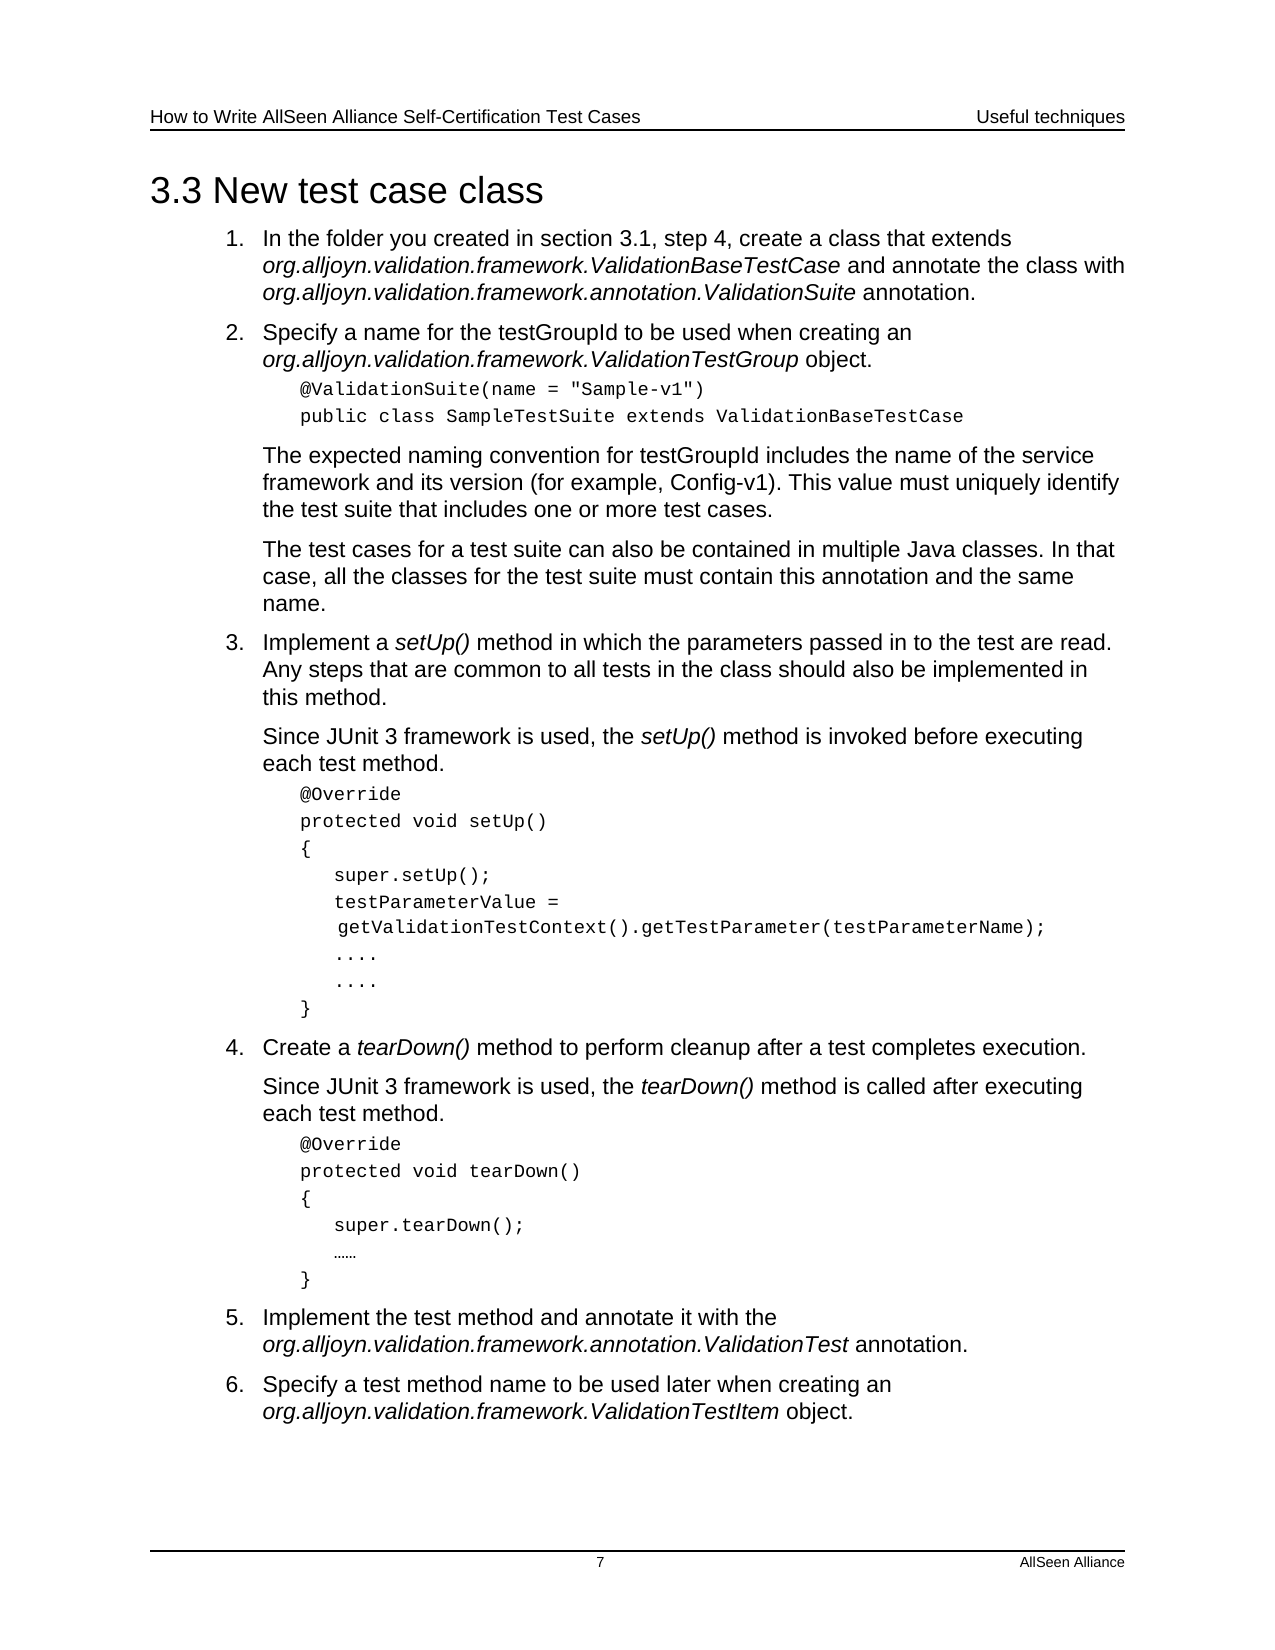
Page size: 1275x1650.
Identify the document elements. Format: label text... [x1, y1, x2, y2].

text super.setUp(); [300, 862, 1125, 887]
list Implement a setUp() method in which the parameters passed in to the test are read. Any steps that are common to all tests in the class should also be implemented in this method. [244, 628, 1125, 710]
text @ValidationSuite(name = "Sample-v1") [300, 376, 1125, 401]
text @Override [300, 781, 1125, 806]
list Implement the test method and annotate it with the org.alljoyn.validation.framework.annotation.ValidationTest annotation. [244, 1303, 1125, 1358]
text .... [300, 968, 1125, 993]
text } [300, 1266, 1125, 1291]
text public class SampleTestSuite extends ValidationBaseTestCase [300, 403, 1125, 428]
text The test cases for a test suite can also be contained in multiple Java classes. In that case, all the classes for the test suite must contain this annotation and the same name. [262, 535, 1125, 616]
text { [300, 835, 1125, 860]
text @Override [300, 1131, 1125, 1156]
text Since JUnit 3 framework is used, the setUp() method is invoked before executing each test method. [262, 722, 1125, 776]
text { [300, 1185, 1125, 1210]
list Create a tearDown() method to perform cleanup after a test completes execution. [244, 1033, 1125, 1060]
text …… [300, 1239, 1125, 1264]
list Specify a name for the testGroupId to be used when creating an org.alljoyn.validation.framework.ValidationTestGroup object. [244, 318, 1125, 372]
subtitle New test case class [150, 169, 1125, 212]
text testParameterValue = getValidationTestContext().getTestParameter(testParameterName); [300, 889, 1125, 939]
text The expected naming convention for testGroupId includes the name of the service framework and its version (for example, Config-v1). This value must uniquely identify the test suite that includes one or more test cases. [262, 441, 1125, 522]
text .... [300, 941, 1125, 966]
text } [300, 995, 1125, 1020]
text Since JUnit 3 framework is used, the tearDown() method is called after executing each test method. [262, 1072, 1125, 1126]
text protected void tearDown() [300, 1158, 1125, 1183]
list In the folder you created in section 3.1, step 4, create a class that extends org.alljoyn.validation.framework.ValidationBaseTestCase and annotate the class with org.alljoyn.validation.framework.annotation.ValidationSuite annotation. [244, 224, 1125, 306]
text super.tearDown(); [300, 1212, 1125, 1237]
text protected void setUp() [300, 808, 1125, 833]
list Specify a test method name to be used later when creating an org.alljoyn.validation.framework.ValidationTestItem object. [244, 1370, 1125, 1424]
